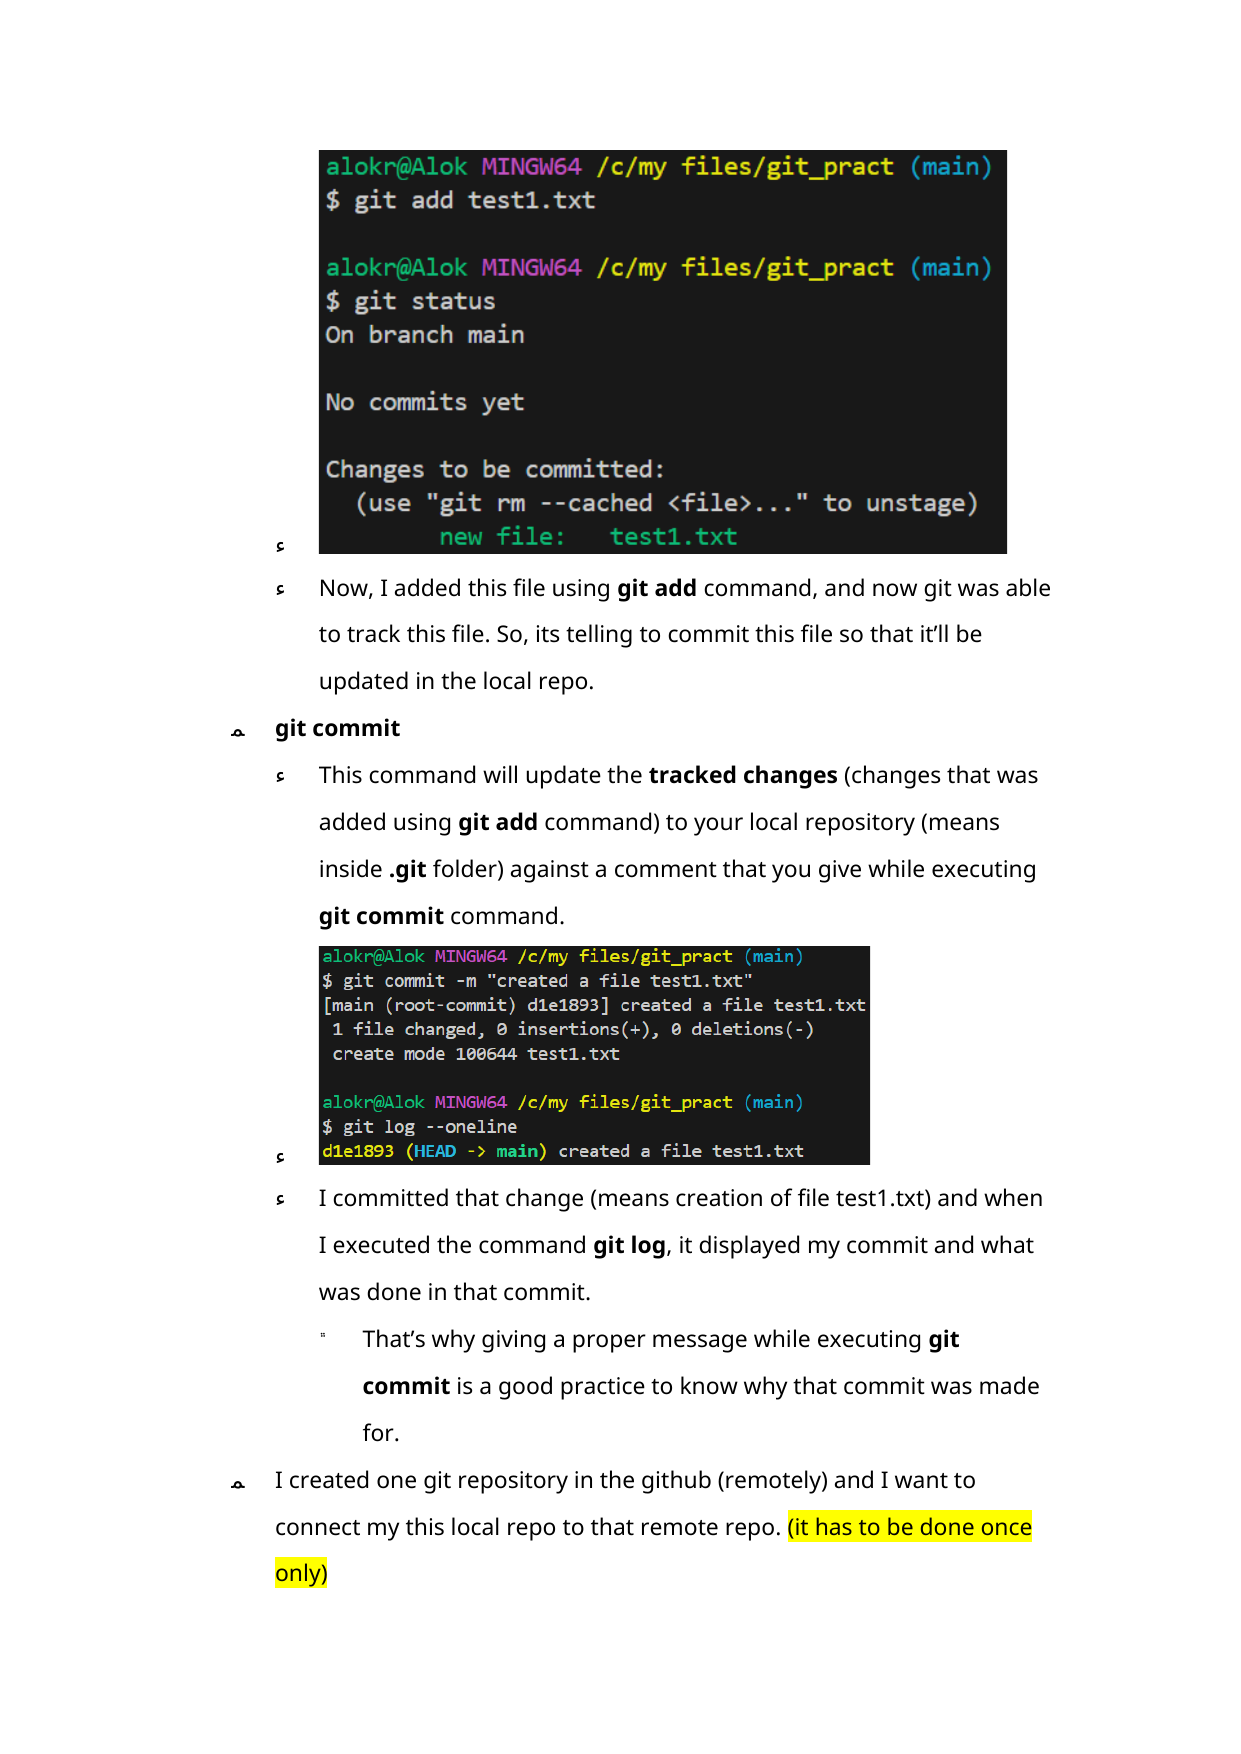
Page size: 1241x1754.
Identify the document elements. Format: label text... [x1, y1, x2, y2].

picture [318, 946, 871, 1165]
list I committed that change (means creation of file test1.txt) and when I executed the command git log, it displayed my commit and what was done in that commit. [275, 1182, 1053, 1307]
list That’s why giving a proper message while executing git commit is a good practice to know why that commit was made for. [319, 1323, 1053, 1448]
list This command will update the tracked changes (changes that was added using git add command) to your local repository (means inside .git folder) against a comment that you give while executing git commit command. [275, 759, 1053, 931]
list I created one git repository in the github (remotely) and I want to connect my this local repo to that remote repo. (it has to be done once only) [231, 1463, 1053, 1588]
list Now, I added this file using git add command, and now git was able to track this file. So, its telling to commit this file so that it’ll be updated in the local repo. [275, 572, 1053, 697]
list git commit [231, 712, 1053, 743]
picture [318, 150, 1008, 554]
